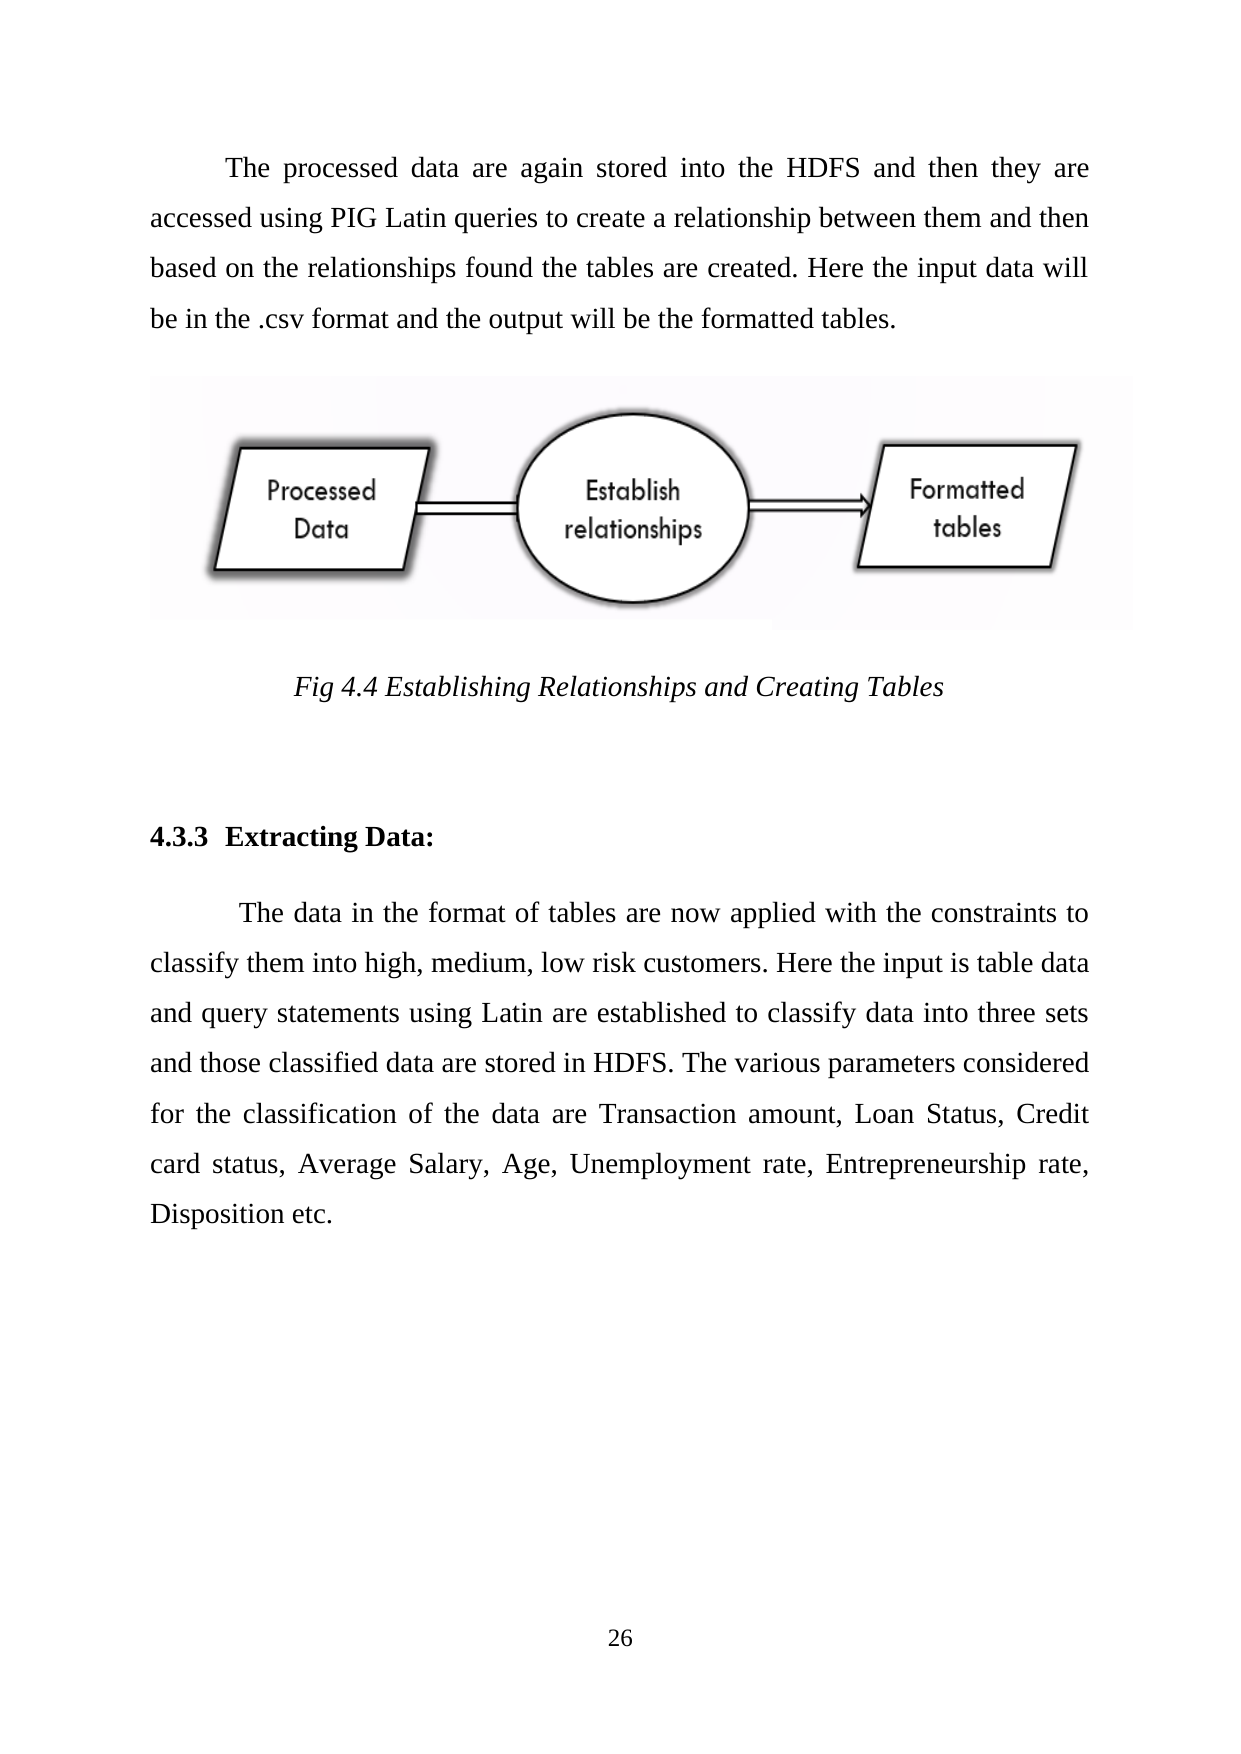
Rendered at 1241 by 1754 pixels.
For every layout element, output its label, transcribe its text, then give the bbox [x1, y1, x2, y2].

text The data in the format of tables are now applied with the constraints to classify them into high, medium, low risk customers. Here the input is table data and query statements using Latin are established to classify data into three sets and those classified data are stored in HDFS. The various parameters considered for the classification of the data are Transaction amount, Loan Status, Credit card status, Average Salary, Age, Unemployment rate, Entrepreneurship rate, Disposition etc. [150, 895, 1090, 1230]
picture [150, 376, 1134, 630]
text The processed data are again stored into the HDFS and then they are accessed using PIG Latin queries to create a relationship between them and then based on the relationships found the tables are created. Here the input data will be in the .csv format and the output will be the formatted tables. [150, 150, 1090, 334]
list Extracting Data: [150, 819, 1090, 853]
text Fig 4.4 Establishing Relationships and Creating Tables [150, 669, 1090, 702]
